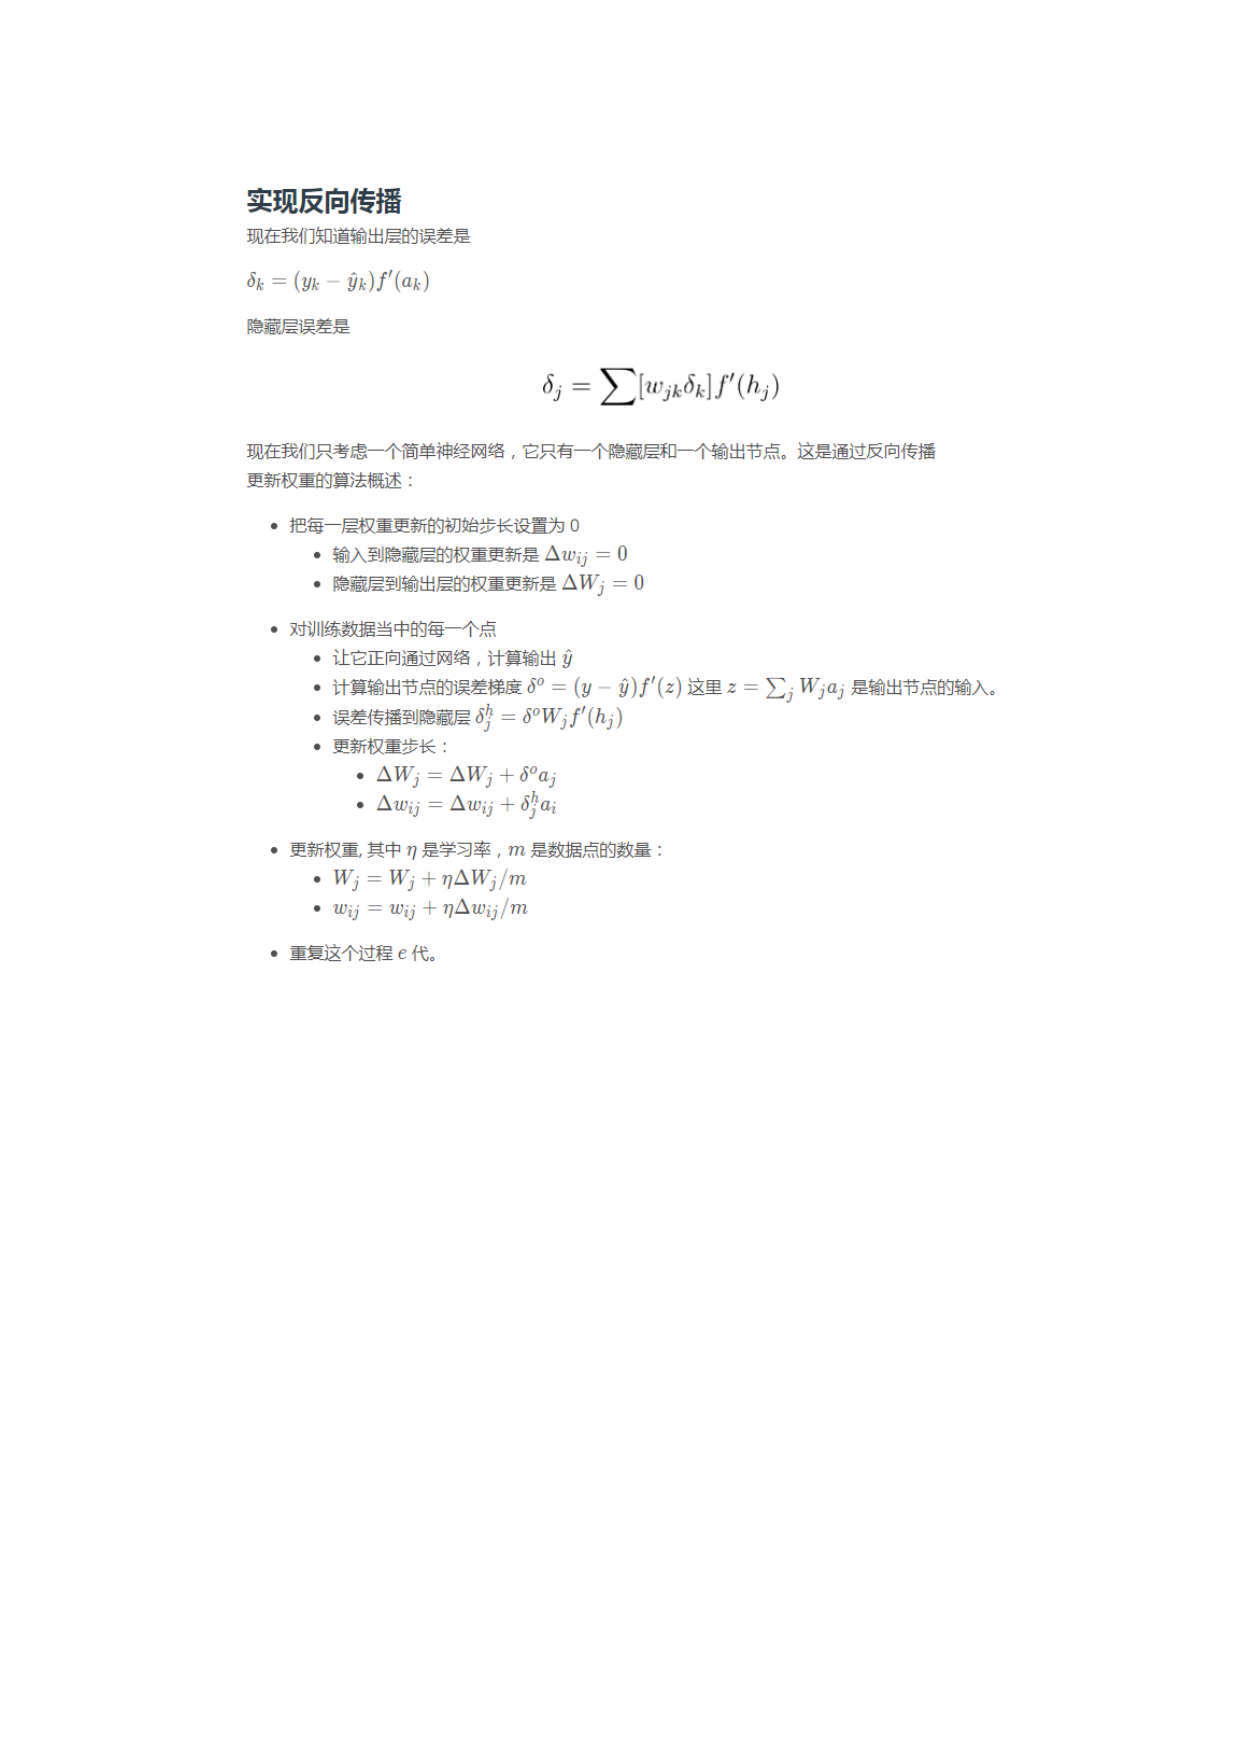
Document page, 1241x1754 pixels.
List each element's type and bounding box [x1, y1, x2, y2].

picture [187, 162, 1052, 1000]
